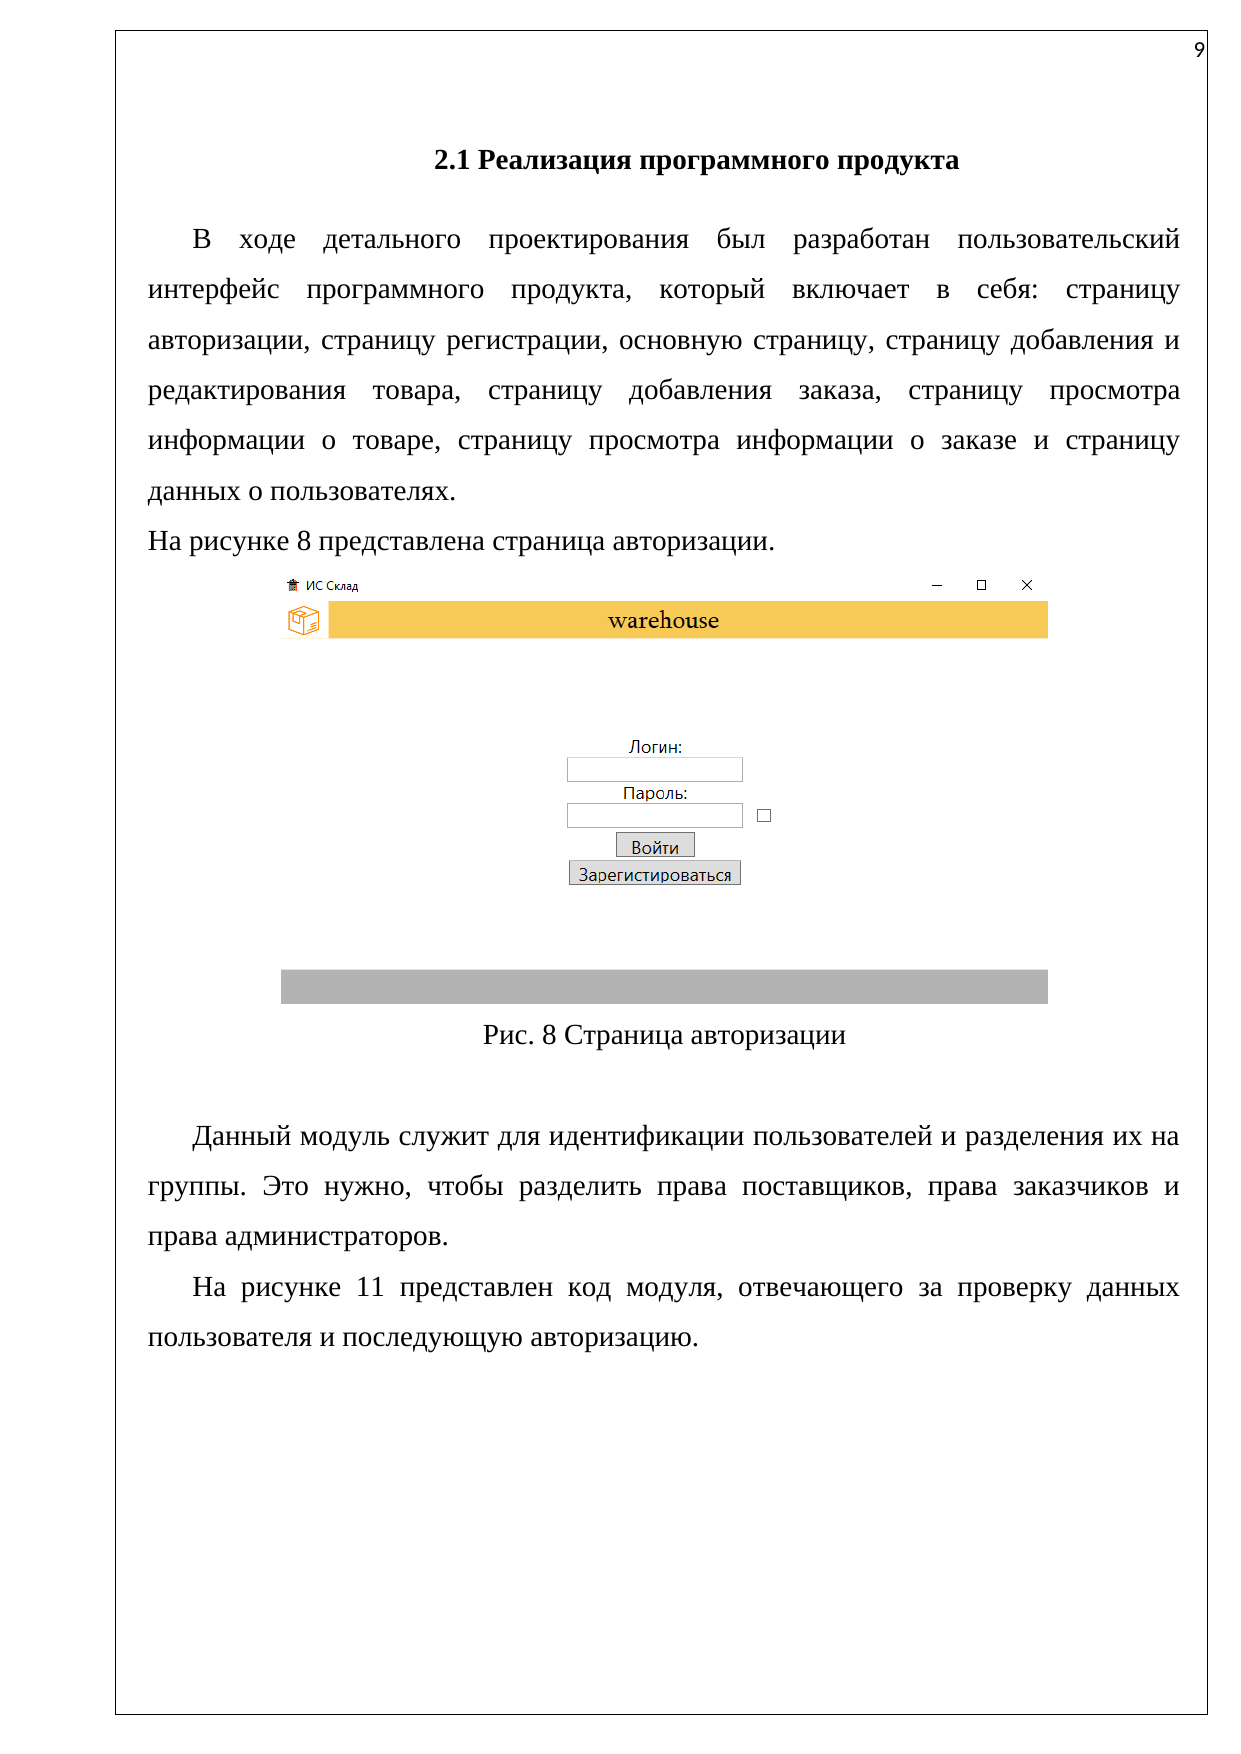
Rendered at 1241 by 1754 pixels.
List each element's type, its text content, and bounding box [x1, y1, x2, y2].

text На рисунке 11 представлен код модуля, отвечающего за проверку данных пользователя и последующую авторизацию. [148, 1269, 1181, 1352]
text В ходе детального проектирования был разработан пользовательский интерфейс программного продукта, который включает в себя: страницу авторизации, страницу регистрации, основную страницу, страницу добавления и редактирования товара, страницу добавления заказа, страницу просмотра информации о товаре, страницу просмотра информации о заказе и страницу данных о пользователях. [148, 221, 1181, 506]
text Рис. 8 Страница авторизации [148, 1017, 1181, 1051]
list Реализация программного продукта [207, 142, 1187, 175]
text На рисунке 8 представлена страница авторизации. [148, 523, 1181, 557]
picture [281, 573, 1048, 1004]
text Данный модуль служит для идентификации пользователей и разделения их на группы. Это нужно, чтобы разделить права поставщиков, права заказчиков и права администраторов. [148, 1118, 1181, 1252]
